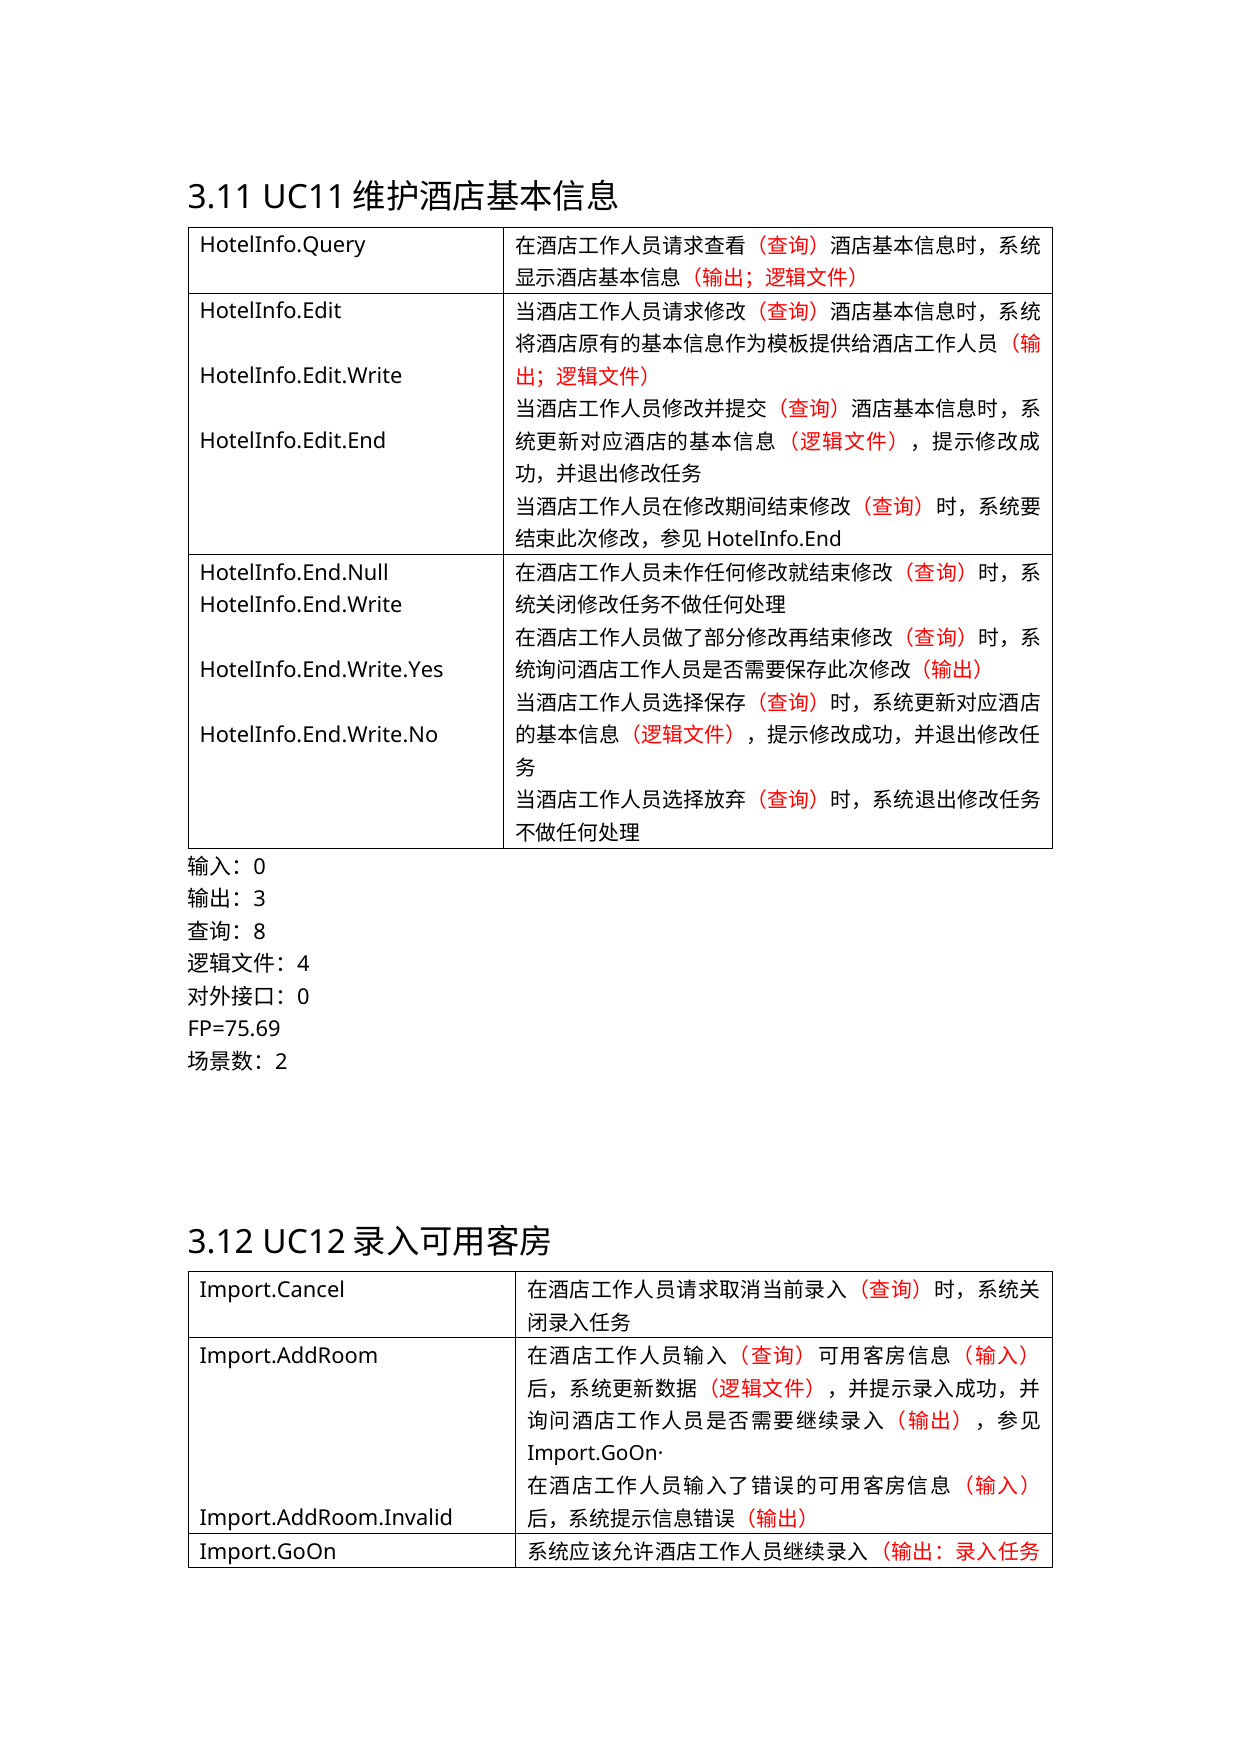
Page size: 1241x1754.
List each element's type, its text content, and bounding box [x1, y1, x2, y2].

table_header Import.Cancel [189, 1272, 515, 1337]
text 逻辑文件：4 [187, 946, 1053, 979]
text 场景数：2 [187, 1044, 1053, 1076]
text FP=75.69 [187, 1011, 1053, 1044]
table_header 在酒店工作人员请求取消当前录入（查询）时，系统关闭录入任务 [516, 1272, 1052, 1337]
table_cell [516, 1534, 1052, 1567]
table_cell HotelInfo.End.Null HotelInfo.End.Write HotelInfo.End.Write.Yes HotelInfo.End.Write.No [189, 555, 503, 848]
table_cell HotelInfo.Edit HotelInfo.Edit.Write HotelInfo.Edit.End [189, 294, 503, 554]
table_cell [189, 1534, 515, 1567]
text 3.12 UC12录入可用客房 [187, 1206, 1053, 1271]
table_header HotelInfo.Query [189, 228, 503, 293]
table_cell 当酒店工作人员请求修改（查询）酒店基本信息时，系统将酒店原有的基本信息作为模板提供给酒店工作人员（输出；逻辑文件） 当酒店工作人员修改并提交（查询）酒店基本信息时，系统更新对应酒店的基本信息（逻辑文件），提示修改成功，并退出修改任务 当酒店工作人员在修改期间结束修改（查询）时，系统要结束此次修改，参见HotelInfo.End [504, 294, 1052, 554]
table_cell 在酒店工作人员未作任何修改就结束修改（查询）时，系统关闭修改任务不做任何处理 在酒店工作人员做了部分修改再结束修改（查询）时，系统询问酒店工作人员是否需要保存此次修改（输出） 当酒店工作人员选择保存（查询）时，系统更新对应酒店的基本信息（逻辑文件），提示修改成功，并退出修改任务 当酒店工作人员选择放弃（查询）时，系统退出修改任务不做任何处理 [504, 555, 1052, 848]
text 对外接口：0 [187, 979, 1053, 1011]
table_cell Import.AddRoom Import.AddRoom.Invalid [189, 1338, 515, 1533]
table_cell 在酒店工作人员输入（查询）可用客房信息（输入）后，系统更新数据（逻辑文件），并提示录入成功，并询问酒店工作人员是否需要继续录入（输出），参见Import.GoOn· 在酒店工作人员输入了错误的可用客房信息（输入）后，系统提示信息错误（输出） [516, 1338, 1052, 1533]
text 输出：3 [187, 881, 1053, 914]
text 输入：0 [187, 849, 1053, 881]
text 3.11 UC11维护酒店基本信息 [187, 162, 1053, 227]
table_header 在酒店工作人员请求查看（查询）酒店基本信息时，系统显示酒店基本信息（输出；逻辑文件） [504, 228, 1052, 293]
text 查询：8 [187, 914, 1053, 946]
